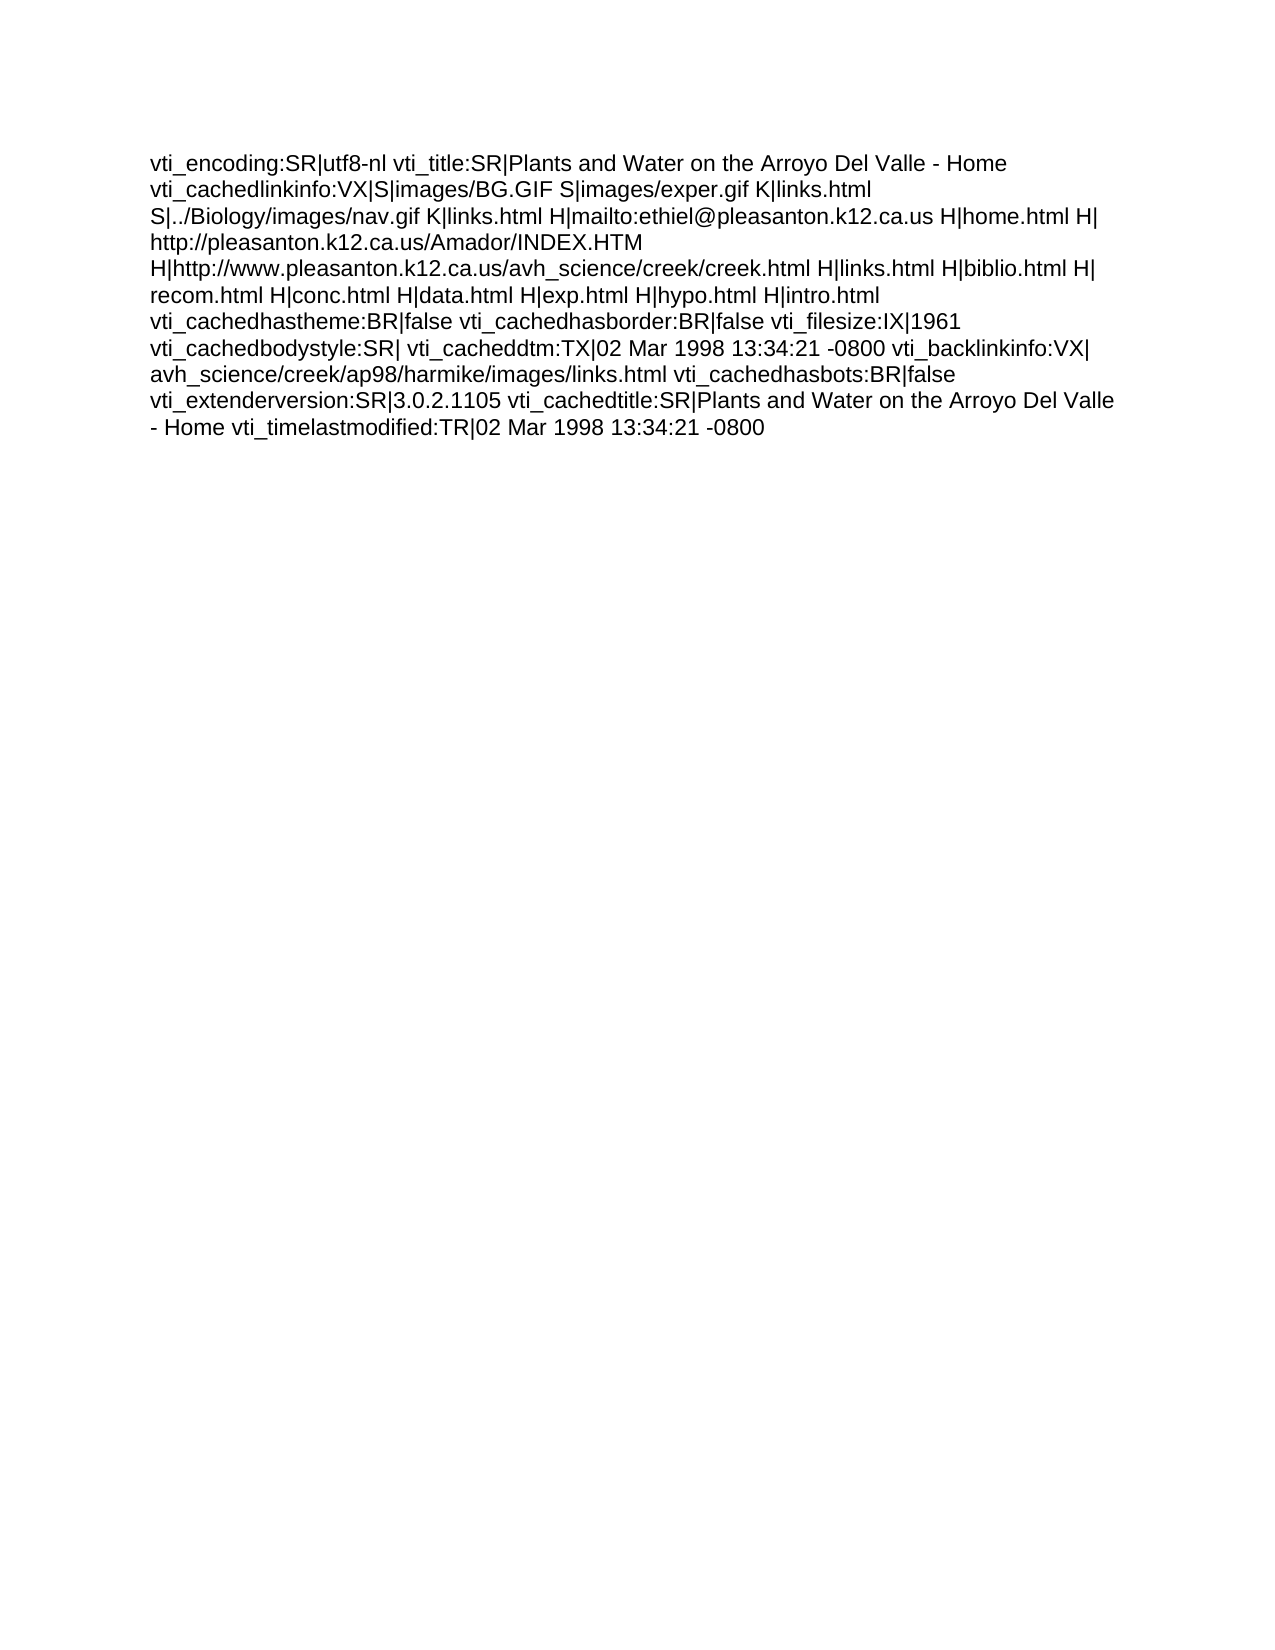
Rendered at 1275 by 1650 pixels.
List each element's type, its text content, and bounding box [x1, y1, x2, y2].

text vti_encoding:SR|utf8-nl vti_title:SR|Plants and Water on the Arroyo Del Valle - Home vti_cachedlinkinfo:VX|S|images/BG.GIF S|images/exper.gif K|links.html S|../Biology/images/nav.gif K|links.html H|mailto:ethiel@pleasanton.k12.ca.us H|home.html H|http://pleasanton.k12.ca.us/Amador/INDEX.HTM H|http://www.pleasanton.k12.ca.us/avh_science/creek/creek.html H|links.html H|biblio.html H|recom.html H|conc.html H|data.html H|exp.html H|hypo.html H|intro.html vti_cachedhastheme:BR|false vti_cachedhasborder:BR|false vti_filesize:IX|1961 vti_cachedbodystyle:SR| vti_cacheddtm:TX|02 Mar 1998 13:34:21 -0800 vti_backlinkinfo:VX|avh_science/creek/ap98/harmike/images/links.html vti_cachedhasbots:BR|false vti_extenderversion:SR|3.0.2.1105 vti_cachedtitle:SR|Plants and Water on the Arroyo Del Valle - Home vti_timelastmodified:TR|02 Mar 1998 13:34:21 -0800 [150, 150, 1125, 440]
